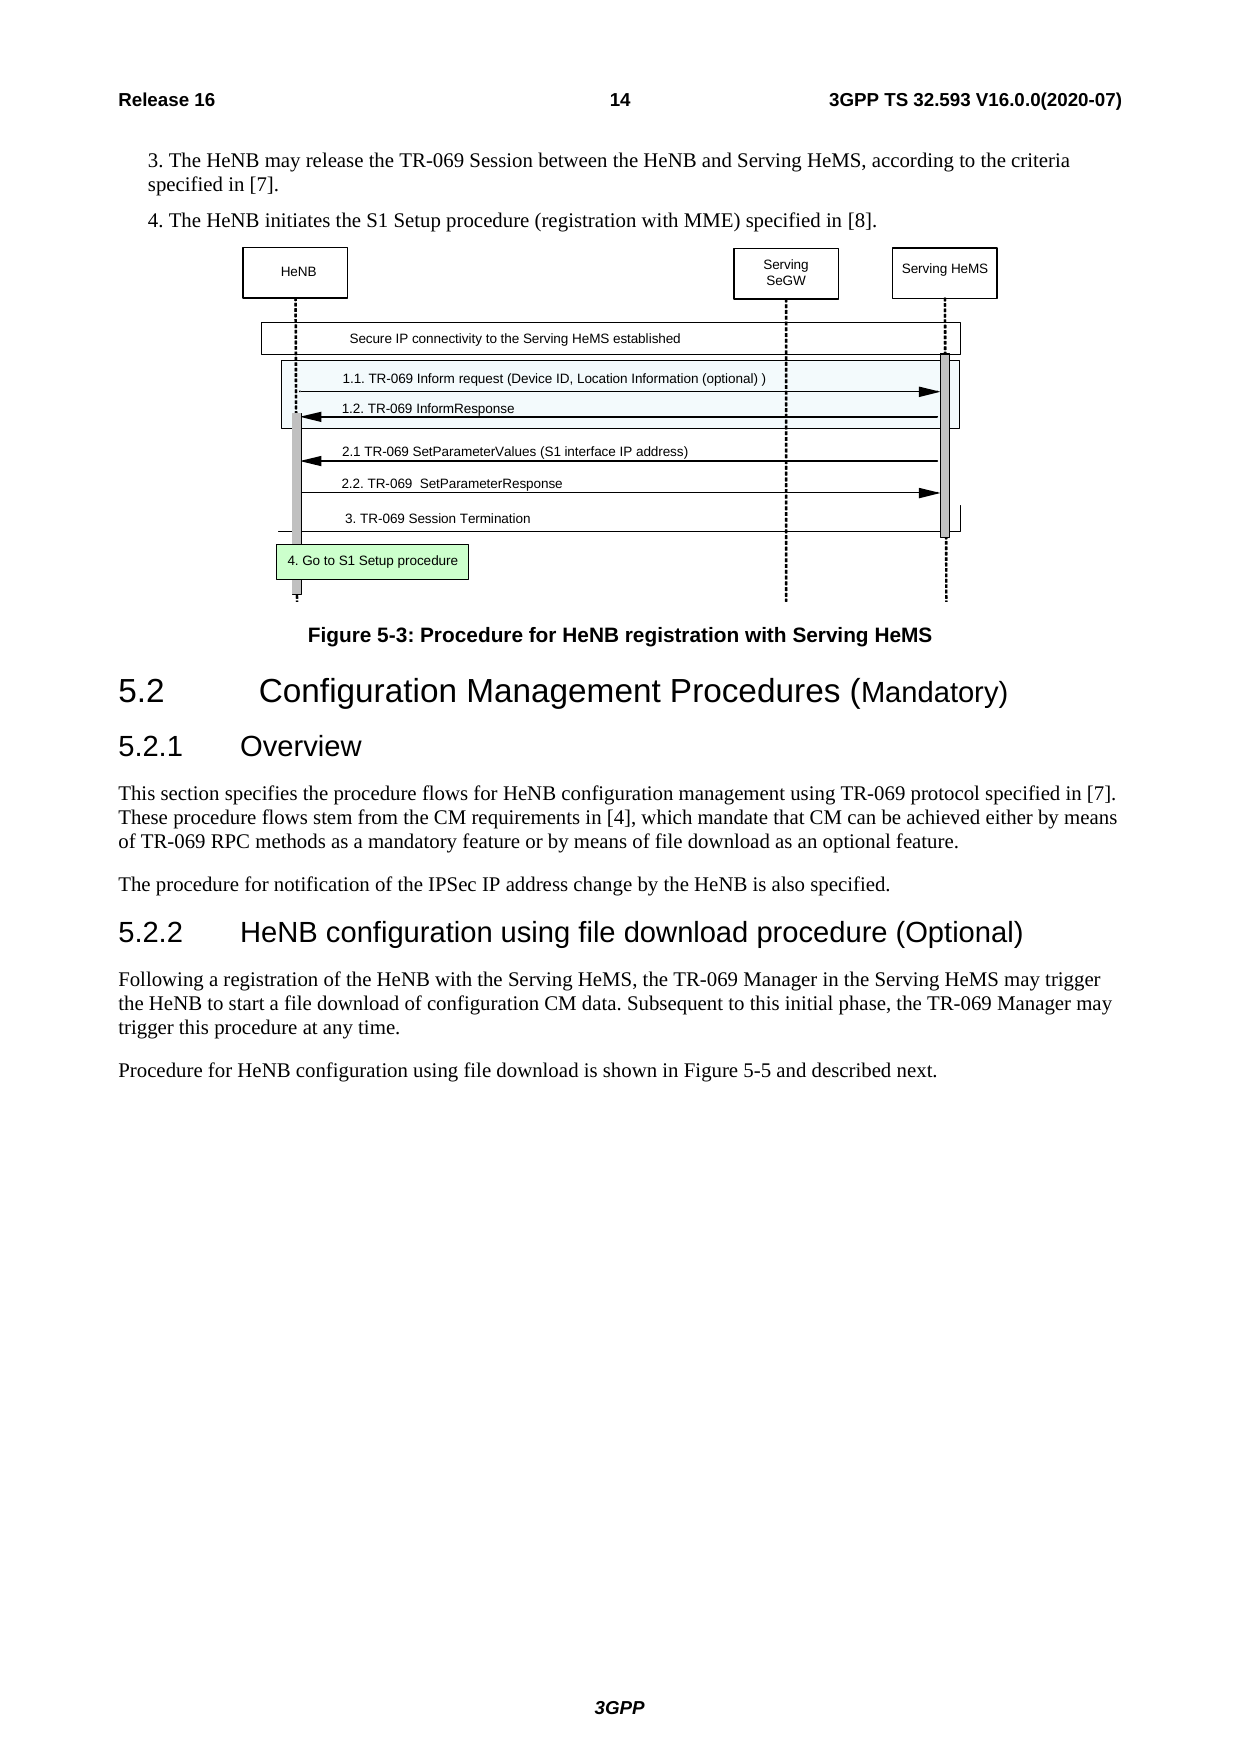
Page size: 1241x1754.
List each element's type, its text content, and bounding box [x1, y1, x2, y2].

text The procedure for notification of the IPSec IP address change by the HeNB is also specified. [118, 872, 1122, 896]
text This section specifies the procedure flows for HeNB configuration management using TR-069 protocol specified in [7]. These procedure flows stem from the CM requirements in [4], which mandate that CM can be achieved either by means of TR-069 RPC methods as a mandatory feature or by means of file download as an optional feature. [118, 781, 1122, 853]
subtitle 5.2.2 HeNB configuration using file download procedure (Optional) [118, 915, 1122, 948]
subtitle 5.2 Configuration Management Procedures (Mandatory) [118, 672, 1122, 710]
text 3. The HeNB may release the TR-069 Session between the HeNB and Serving HeMS, according to the criteria specified in [7]. [148, 147, 1122, 196]
text Following a registration of the HeNB with the Serving HeMS, the TR-069 Manager in the Serving HeMS may trigger the HeNB to start a file download of configuration CM data. Subsequent to this initial phase, the TR-069 Manager may trigger this procedure at any time. [118, 967, 1122, 1039]
text Figure 5-3: Procedure for HeNB registration with Serving HeMS [118, 623, 1122, 647]
subtitle 5.2.1 Overview [118, 729, 1122, 762]
text 4. The HeNB initiates the S1 Setup procedure (registration with MME) specified in [8]. [148, 208, 1122, 232]
text Procedure for HeNB configuration using file download is shown in Figure 5-5 and described next. [118, 1058, 1122, 1082]
